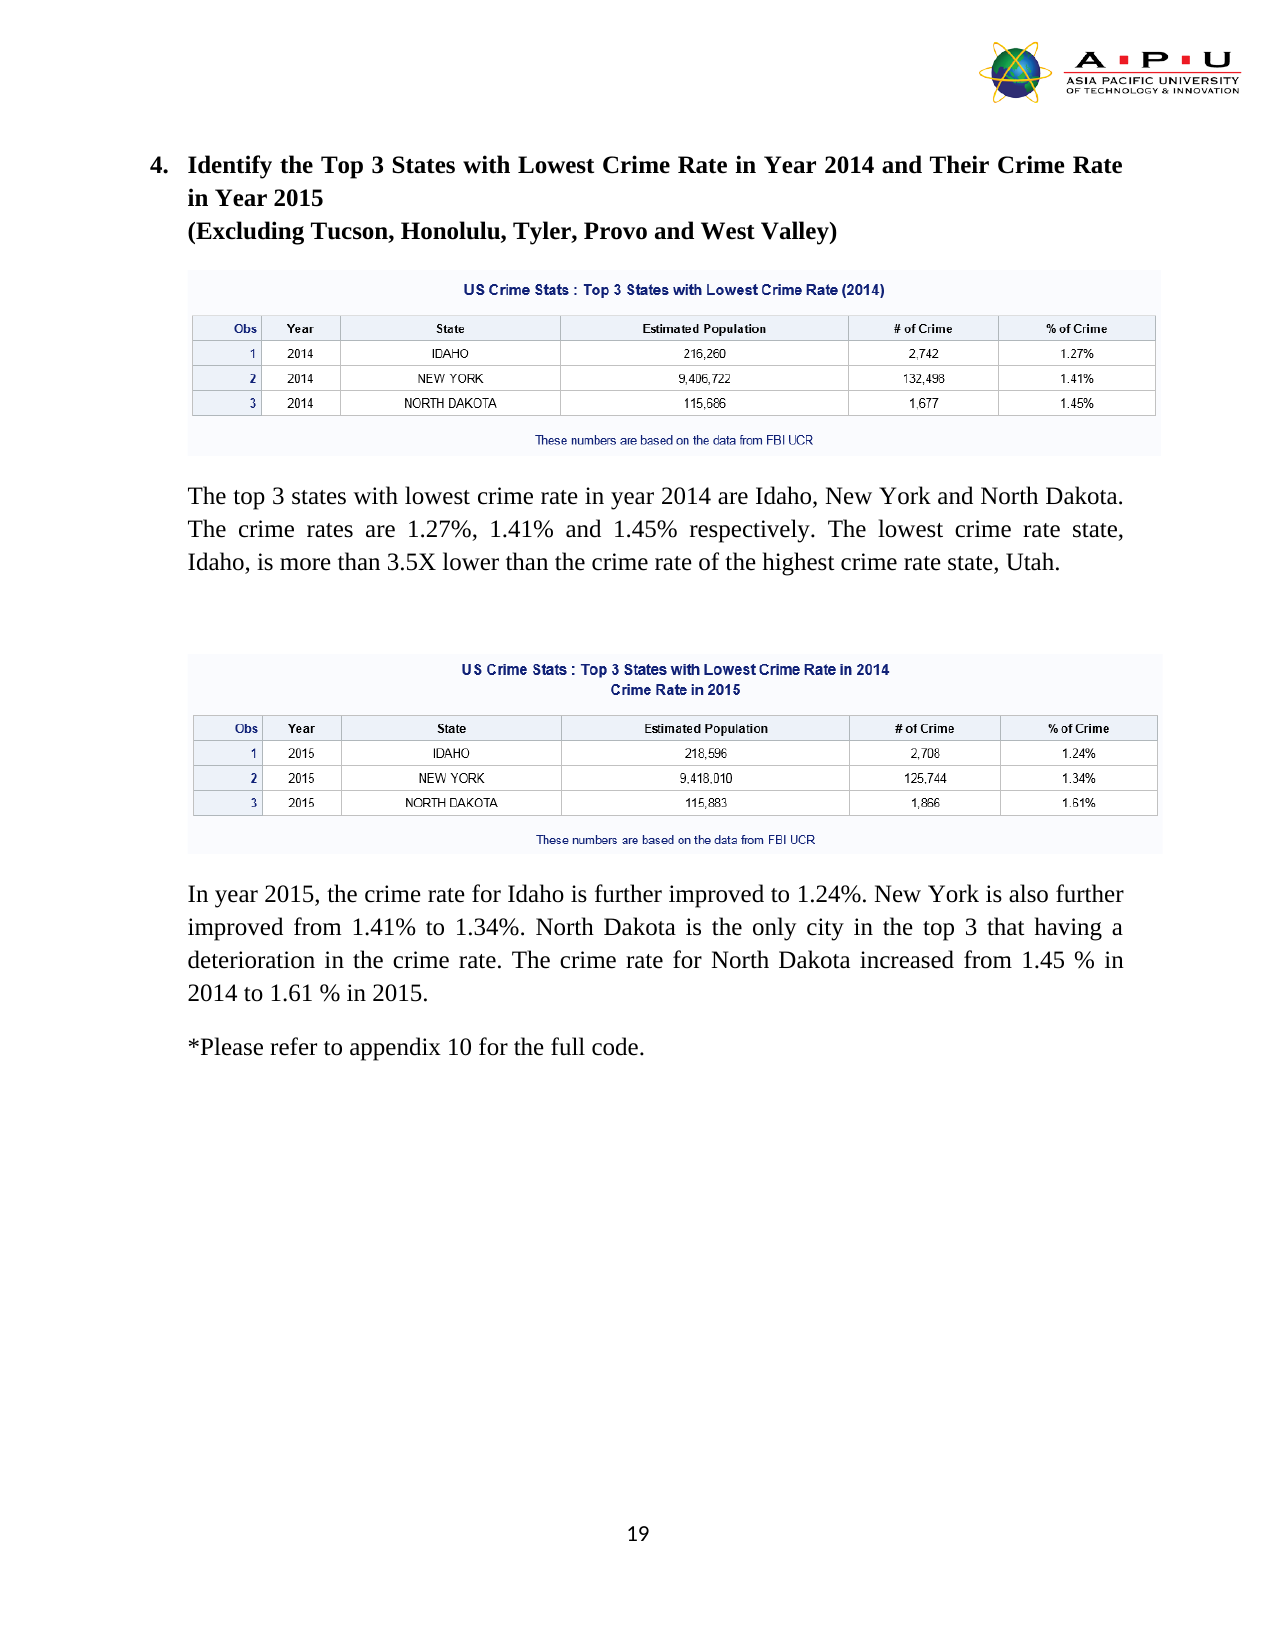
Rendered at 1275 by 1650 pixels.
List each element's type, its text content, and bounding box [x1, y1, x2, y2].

picture [187, 270, 1161, 456]
picture [187, 654, 1163, 854]
text In year 2015, the crime rate for Idaho is further improved to 1.24%. New York is also further improved from 1.41% to 1.34%. North Dakota is the only city in the top 3 that having a deterioration in the crime rate. The crime rate for North Dakota increased from 1.45 % in 2014 to 1.61 % in 2015. [187, 879, 1125, 1007]
list (Excluding Tucson, Honolulu, Tyler, Provo and West Valley) [187, 216, 1125, 245]
text The top 3 states with lowest crime rate in year 2014 are Idaho, New York and North Dakota. The crime rates are 1.27%, 1.41% and 1.45% respectively. The lowest crime rate state, Idaho, is more than 3.5X lower than the crime rate of the highest crime rate state, Utah. [187, 481, 1125, 576]
picture [975, 37, 1246, 106]
text *Please refer to appendix 10 for the full code. [187, 1032, 1125, 1061]
list Identify the Top 3 States with Lowest Crime Rate in Year 2014 and Their Crime Rate in Year 2015 [150, 150, 1125, 212]
